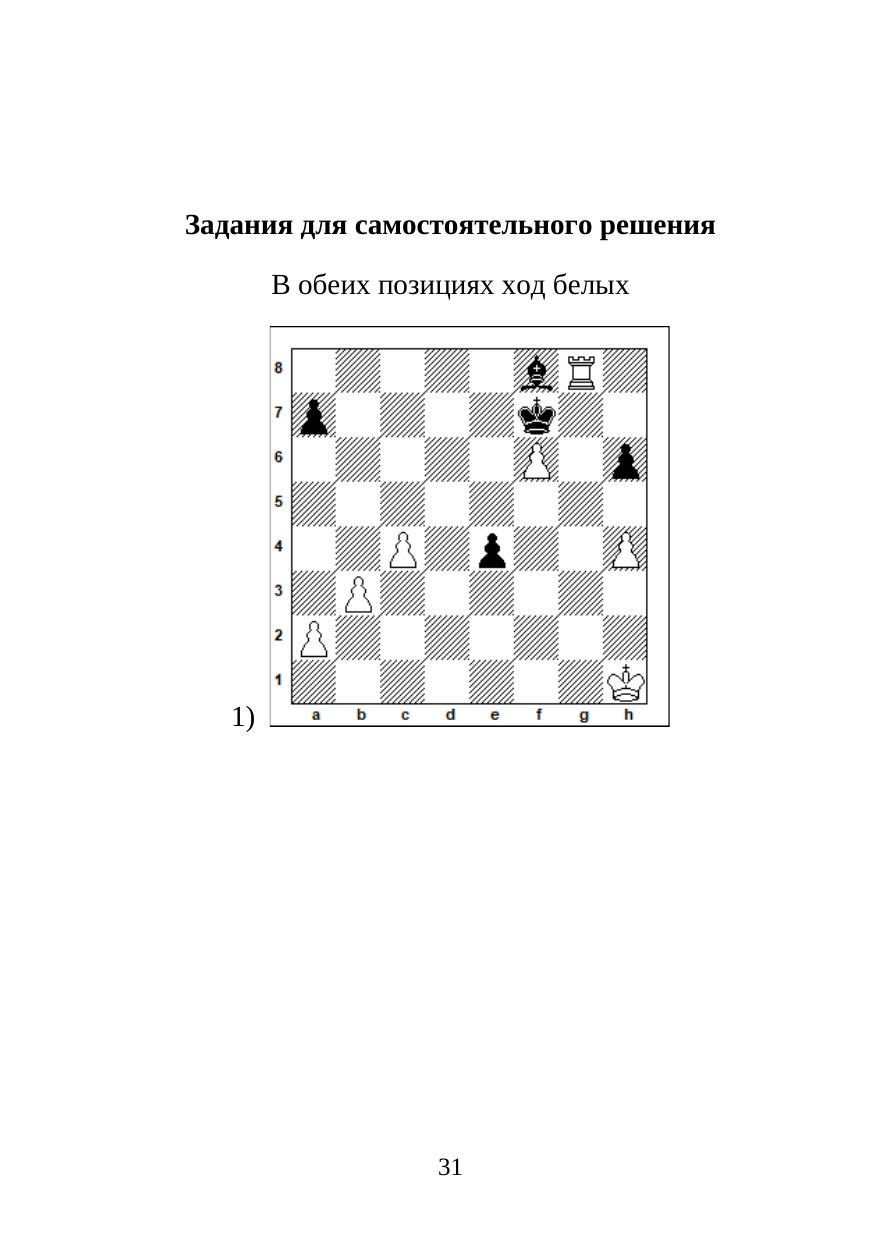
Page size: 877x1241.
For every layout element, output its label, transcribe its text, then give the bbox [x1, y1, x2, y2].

text Задания для самостоятельного решения [130, 207, 771, 241]
text В обеих позициях ход белых [130, 267, 771, 300]
picture [269, 326, 670, 727]
